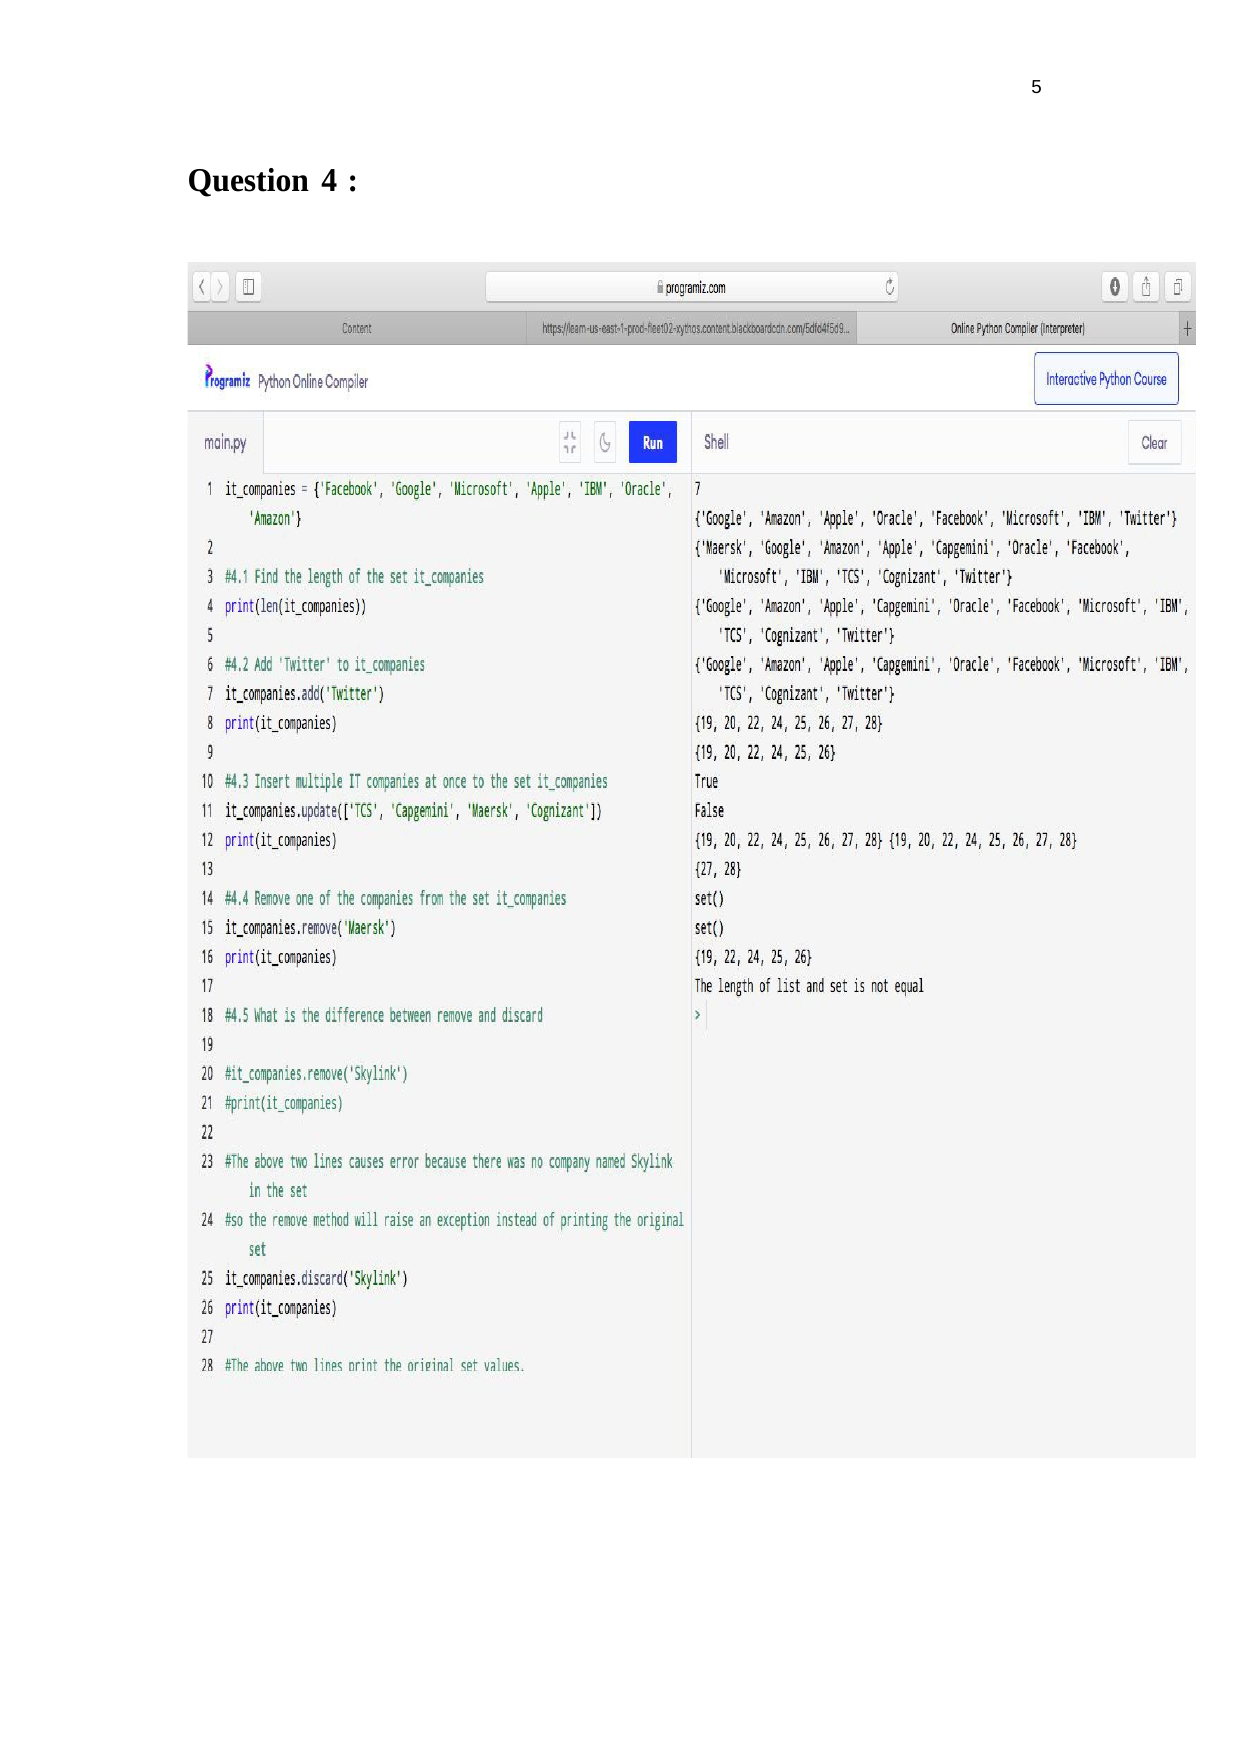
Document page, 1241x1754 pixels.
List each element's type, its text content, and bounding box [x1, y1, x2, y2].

picture [187, 262, 1196, 1458]
text Question 4 : [187, 160, 1219, 199]
